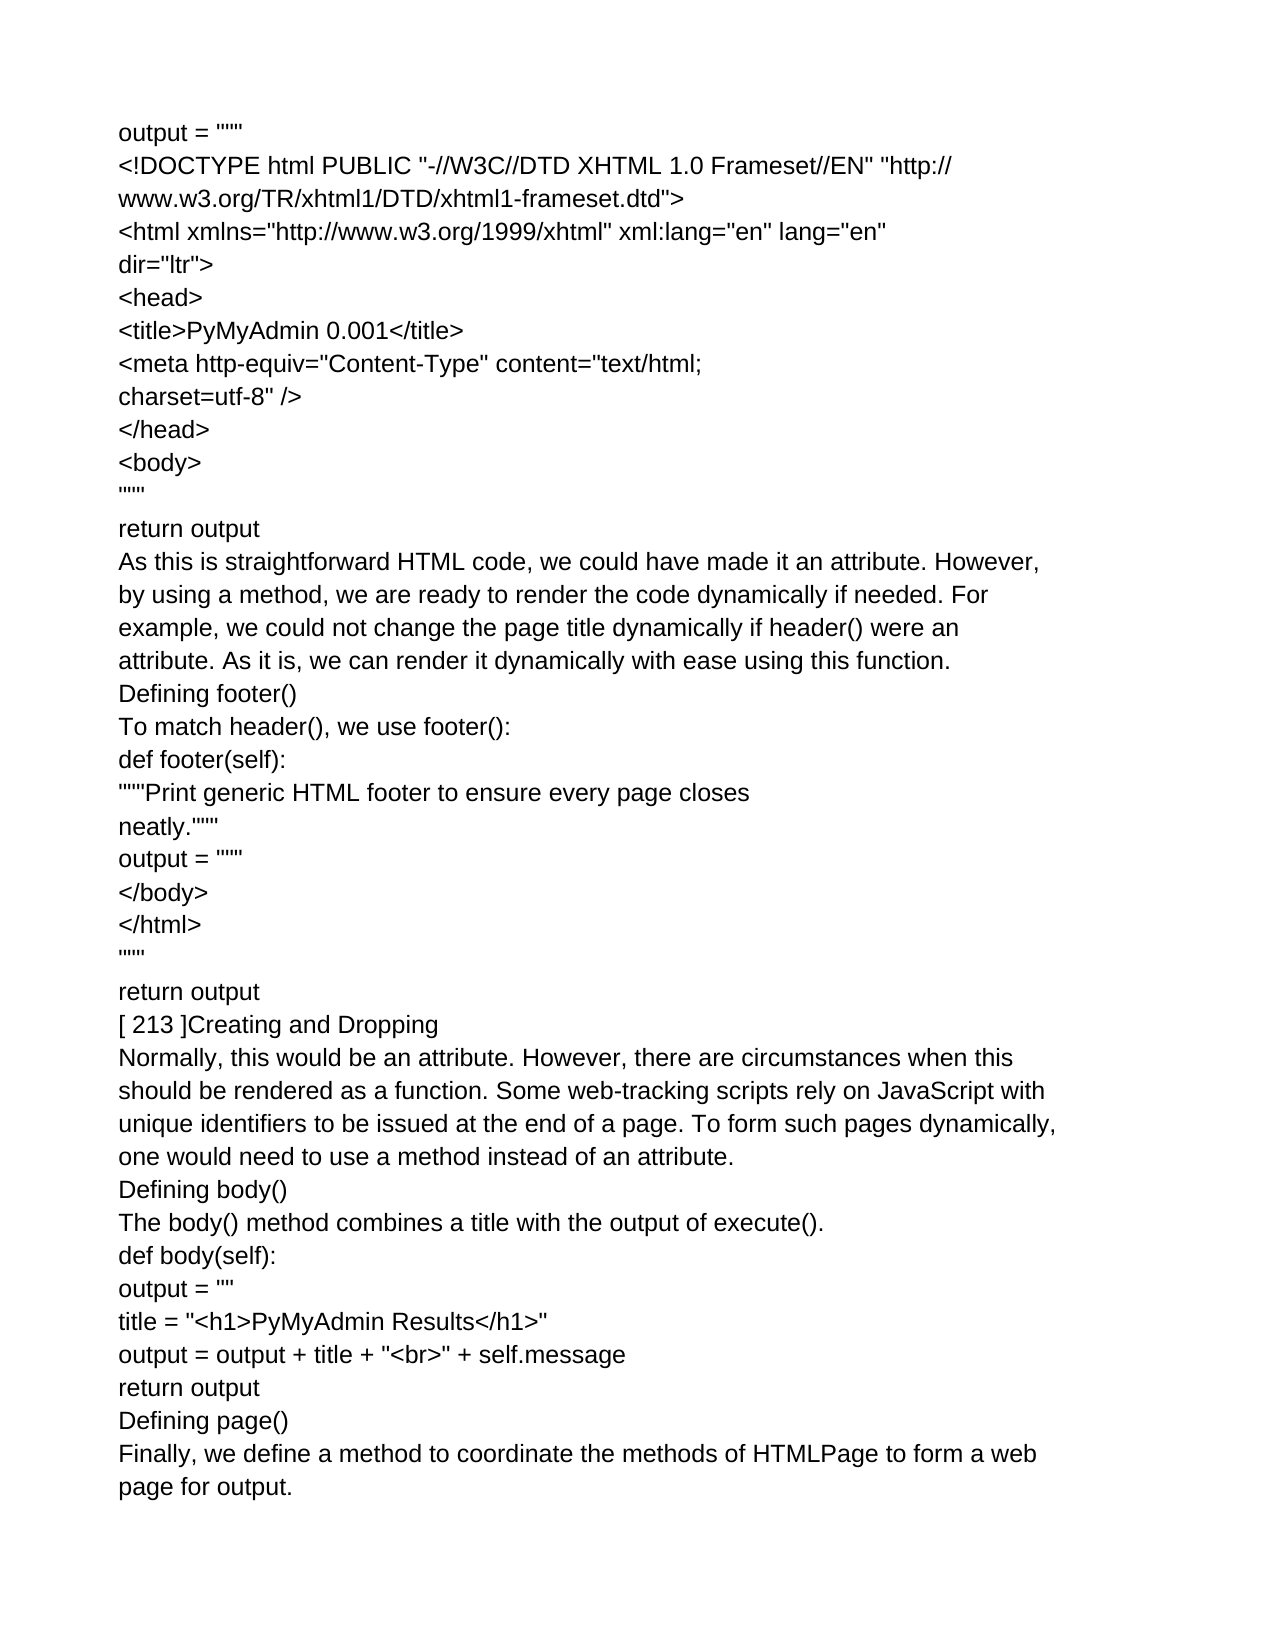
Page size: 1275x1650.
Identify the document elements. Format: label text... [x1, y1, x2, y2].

text Defining footer() [118, 679, 1157, 708]
text </body> [118, 877, 1157, 906]
text <head> [118, 283, 1157, 312]
text <!DOCTYPE html PUBLIC "-//W3C//DTD XHTML 1.0 Frameset//EN" "http:// [118, 151, 1157, 180]
text attribute. As it is, we can render it dynamically with ease using this function. [118, 646, 1157, 675]
text return output [118, 514, 1157, 543]
text return output [118, 977, 1157, 1005]
text output = output + title + "<br>" + self.message [118, 1340, 1157, 1368]
text dir="ltr"> [118, 250, 1157, 279]
text page for output. [118, 1472, 1157, 1501]
text unique identifiers to be issued at the end of a page. To form such pages dynamically, [118, 1109, 1157, 1137]
text output = """ [118, 118, 1157, 147]
text example, we could not change the page title dynamically if header() were an [118, 613, 1157, 642]
text """ [118, 481, 1157, 510]
text [ 213 ]Creating and Dropping [118, 1009, 1157, 1038]
text def footer(self): [118, 745, 1157, 774]
text by using a method, we are ready to render the code dynamically if needed. For [118, 580, 1157, 609]
text The body() method combines a title with the output of execute(). [118, 1208, 1157, 1236]
text title = "<h1>PyMyAdmin Results</h1>" [118, 1307, 1157, 1336]
text charset=utf-8" /> [118, 382, 1157, 411]
text <html xmlns="http://www.w3.org/1999/xhtml" xml:lang="en" lang="en" [118, 217, 1157, 246]
text <meta http-equiv="Content-Type" content="text/html; [118, 349, 1157, 378]
text </html> [118, 911, 1157, 939]
text As this is straightforward HTML code, we could have made it an attribute. However, [118, 547, 1157, 576]
text """Print generic HTML footer to ensure every page closes [118, 778, 1157, 807]
text <title>PyMyAdmin 0.001</title> [118, 316, 1157, 345]
text return output [118, 1373, 1157, 1402]
text one would need to use a method instead of an attribute. [118, 1142, 1157, 1170]
text """ [118, 943, 1157, 972]
text def body(self): [118, 1241, 1157, 1269]
text neatly.""" [118, 811, 1157, 840]
text output = "" [118, 1274, 1157, 1302]
text Finally, we define a method to coordinate the methods of HTMLPage to form a web [118, 1439, 1157, 1468]
text output = """ [118, 844, 1157, 873]
text should be rendered as a function. Some web-tracking scripts rely on JavaScript with [118, 1076, 1157, 1104]
text Normally, this would be an attribute. However, there are circumstances when this [118, 1043, 1157, 1071]
text <body> [118, 448, 1157, 477]
text Defining body() [118, 1175, 1157, 1203]
text www.w3.org/TR/xhtml1/DTD/xhtml1-frameset.dtd"> [118, 184, 1157, 213]
text Defining page() [118, 1406, 1157, 1434]
text To match header(), we use footer(): [118, 712, 1157, 741]
text </head> [118, 415, 1157, 444]
